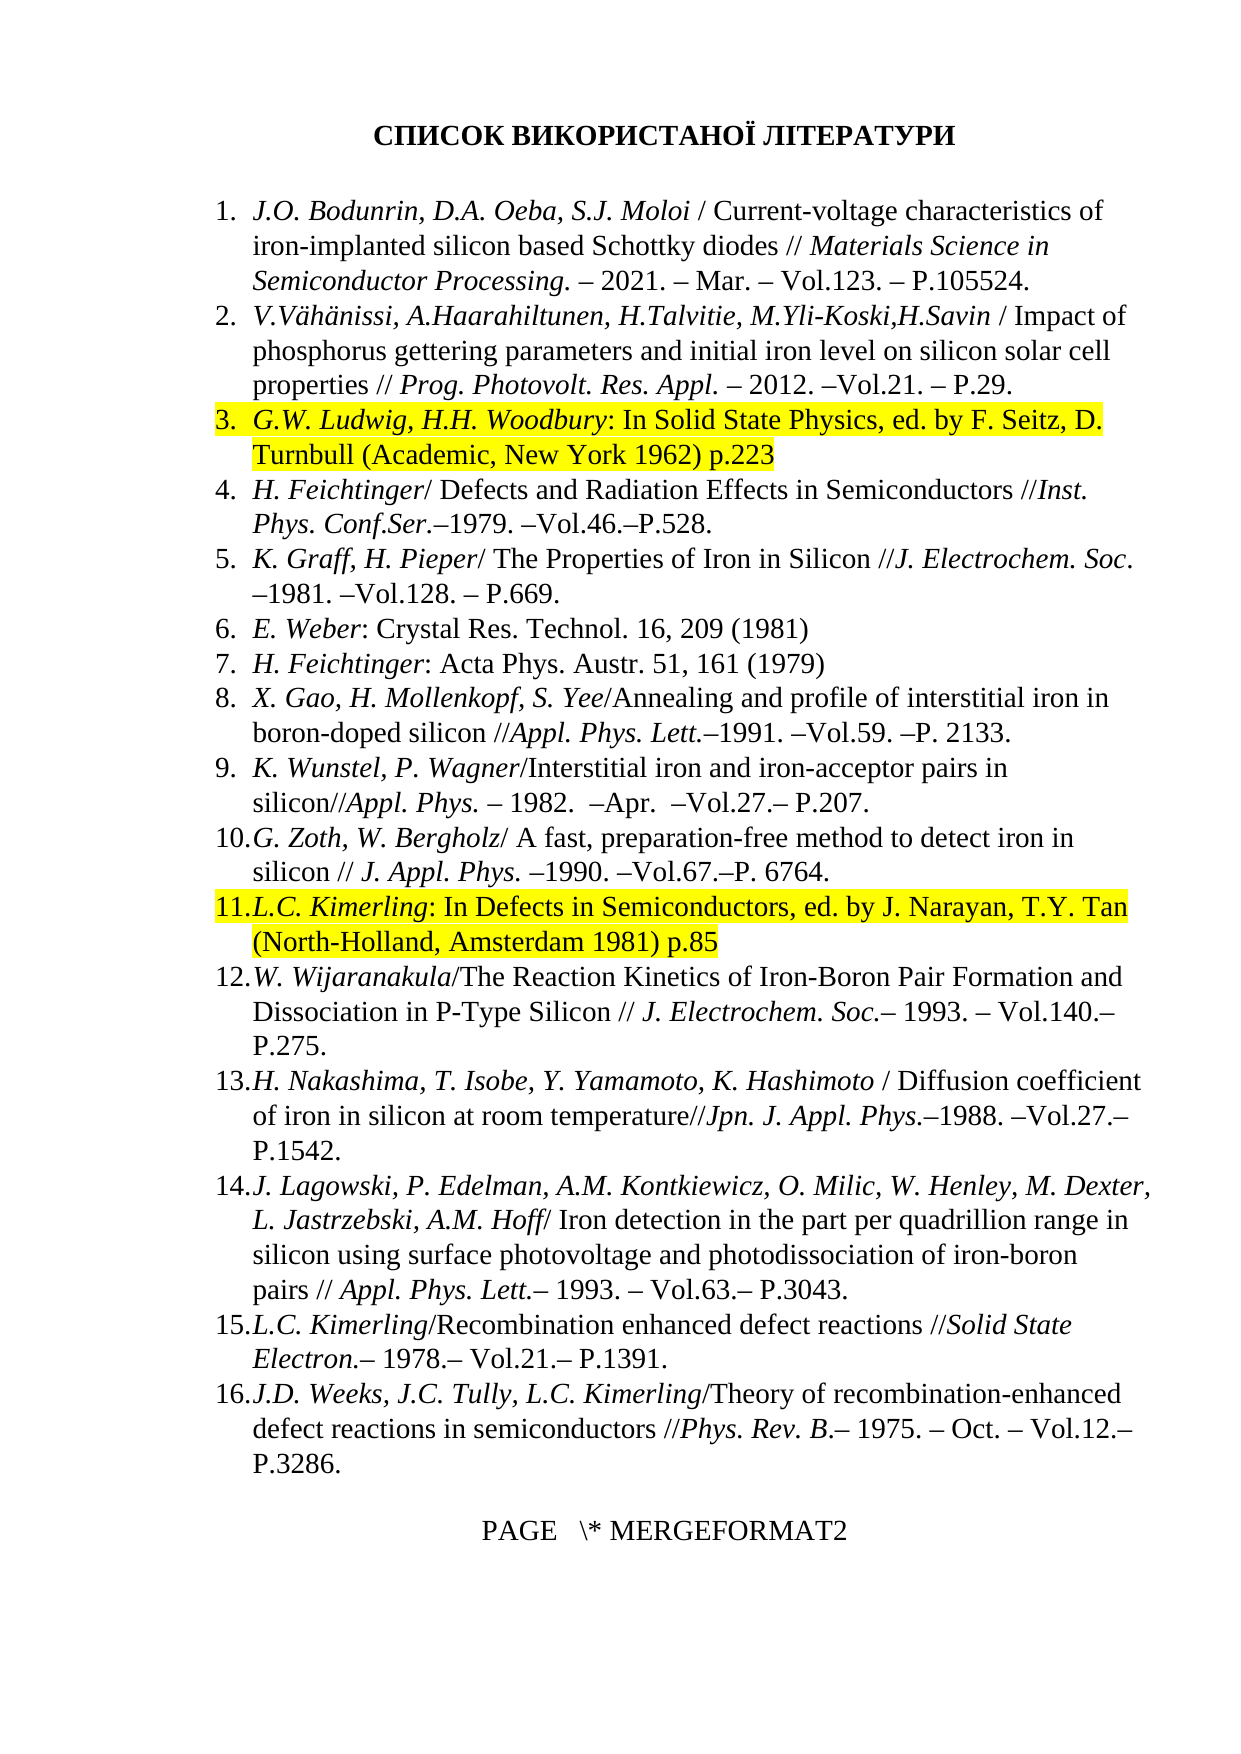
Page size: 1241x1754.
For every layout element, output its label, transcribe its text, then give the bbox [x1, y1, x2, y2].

list H. Nakashima, T. Isobe, Y. Yamamoto, K. Hashimoto / Diffusion coefficient of iron in silicon at room temperature//Jpn. J. Appl. Phys.–1988. –Vol.27.– P.1542. [215, 1063, 1152, 1166]
list G.W. Ludwig, H.H. Woodbury: In Solid State Physics, ed. by F. Seitz, D. Turnbull (Academic, New York 1962) p.223 [215, 402, 1152, 471]
list K. Graff, H. Pieper/ The Properties of Iron in Silicon //J. Electrochem. Soc. –1981. –Vol.128. – P.669. [215, 541, 1152, 610]
list K. Wunstel, P. Wagner/Interstitial iron and iron-acceptor pairs in silicon//Appl. Phys. – 1982. –Apr. –Vol.27.– P.207. [215, 750, 1152, 818]
list J.O. Bodunrin, D.A. Oeba, S.J. Moloi / Current-voltage characteristics of iron-implanted silicon based Schottky diodes // Materials Science in Semiconductor Processing. – 2021. – Mar. – Vol.123. – P.105524. [215, 193, 1152, 297]
text список використаної літератури [177, 118, 1152, 152]
list H. Feichtinger/ Defects and Radiation Effects in Semiconductors //Inst. Phys. Conf.Ser.–1979. –Vol.46.–P.528. [215, 472, 1152, 540]
list J. Lagowski, P. Edelman, A.M. Kontkiewicz, O. Milic, W. Henley, M. Dexter, L. Jastrzebski, A.M. Hoff/ Iron detection in the part per quadrillion range in silicon using surface photovoltage and photodissociation of iron‐boron pairs // Appl. Phys. Lett.– 1993. – Vol.63.– P.3043. [215, 1168, 1152, 1306]
list L.C. Kimerling: In Defects in Semiconductors, ed. by J. Narayan, T.Y. Tan (North-Holland, Amsterdam 1981) p.85 [215, 889, 1152, 958]
list J.D. Weeks, J.C. Tully, L.C. Kimerling/Theory of recombination-enhanced defect reactions in semiconductors //Phys. Rev. B.– 1975. – Oct. – Vol.12.– P.3286. [215, 1376, 1152, 1479]
list E. Weber: Crystal Res. Technol. 16, 209 (1981) [215, 611, 1152, 644]
list H. Feichtinger: Acta Phys. Austr. 51, 161 (1979) [215, 646, 1152, 679]
list L.C. Kimerling/Recombination enhanced defect reactions //Solid State Electron.– 1978.– Vol.21.– P.1391. [215, 1307, 1152, 1375]
list X. Gao, H. Mollenkopf, S. Yee/Annealing and profile of interstitial iron in boron‐doped silicon //Appl. Phys. Lett.–1991. –Vol.59. –P. 2133. [215, 681, 1152, 749]
list G. Zoth, W. Bergholz/ A fast, preparation‐free method to detect iron in silicon // J. Appl. Phys. –1990. –Vol.67.–P. 6764. [215, 820, 1152, 888]
list V.Vähänissi, A.Haarahiltunen, H.Talvitie, M.Yli-Koski,H.Savin / Impact of phosphorus gettering parameters and initial iron level on silicon solar cell properties // Prog. Photovolt. Res. Appl. – 2012. –Vol.21. – P.29. [215, 298, 1152, 401]
list W. Wijaranakula/The Reaction Kinetics of Iron‐Boron Pair Formation and Dissociation in P‐Type Silicon // J. Electrochem. Soc.– 1993. – Vol.140.–P.275. [215, 959, 1152, 1062]
